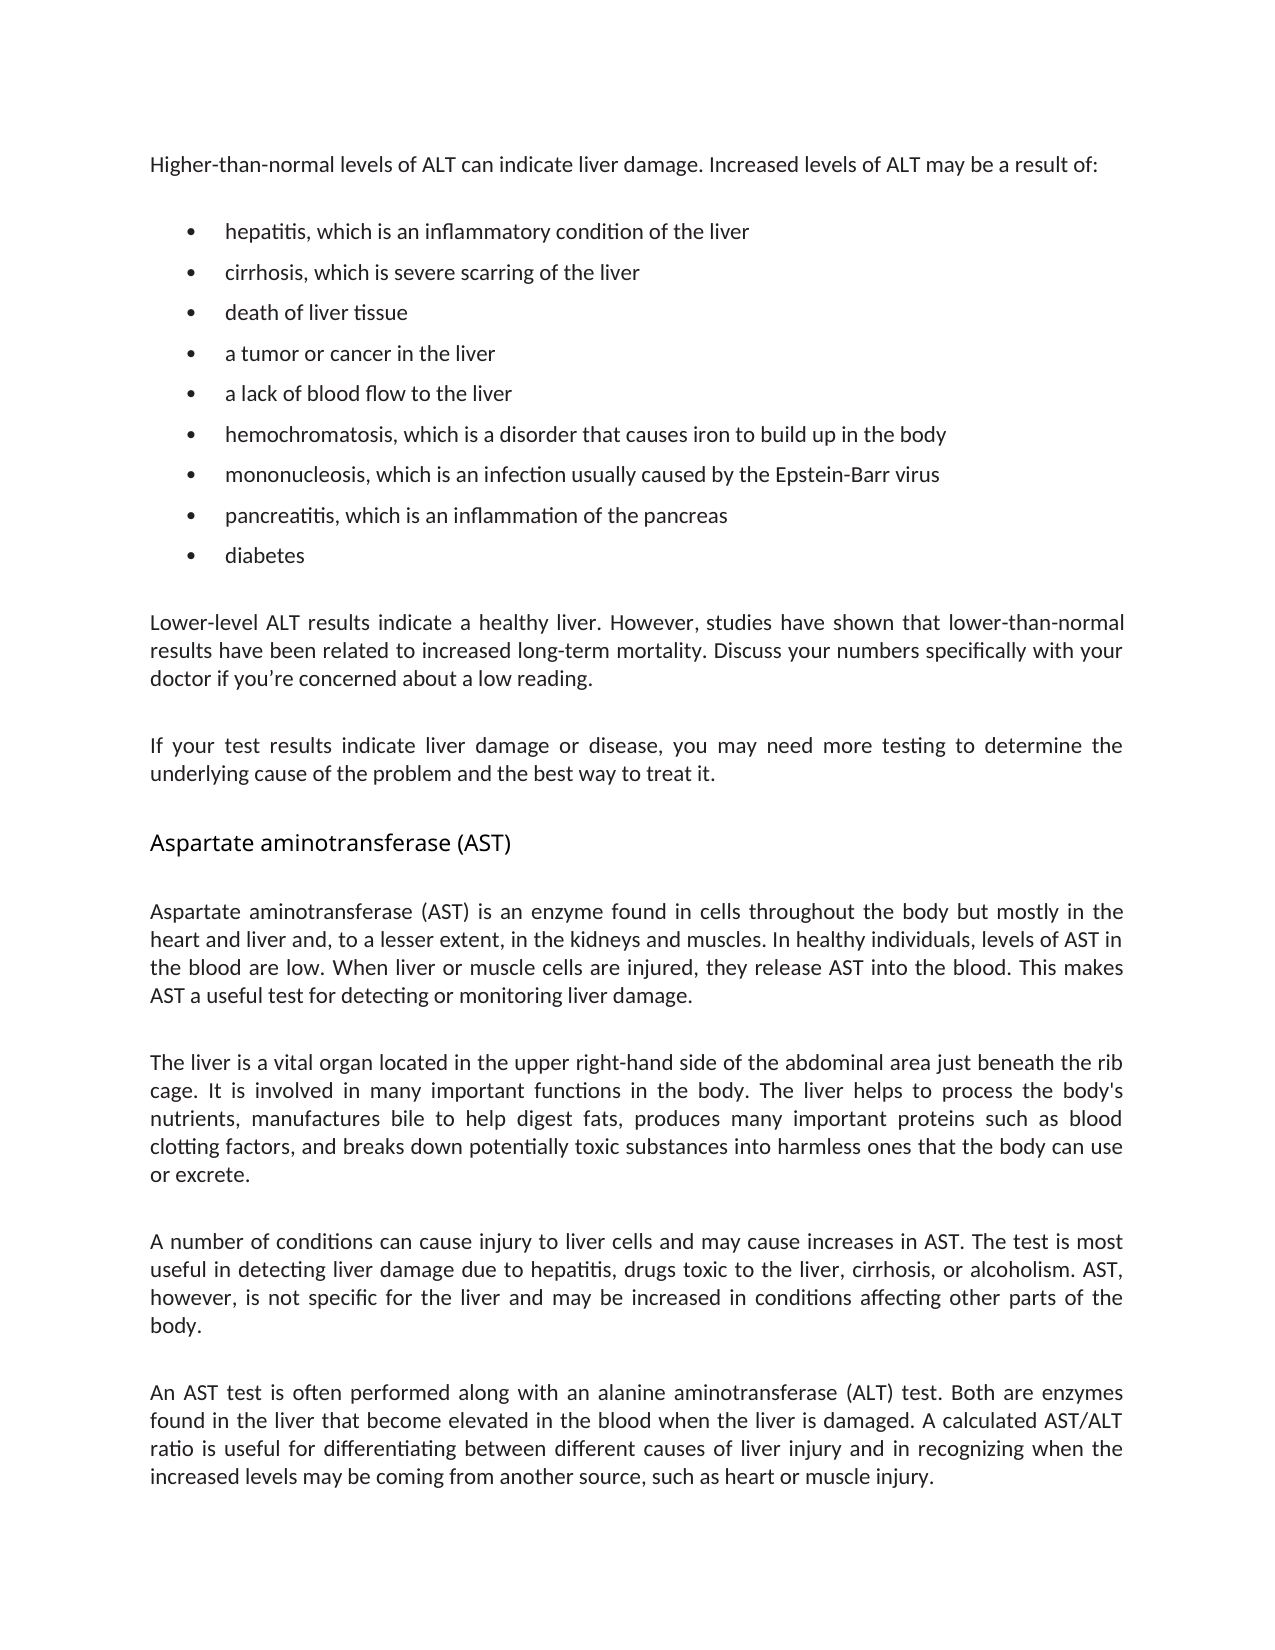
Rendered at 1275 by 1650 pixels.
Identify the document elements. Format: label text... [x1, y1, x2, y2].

text A number of conditions can cause injury to liver cells and may cause increases in AST. The test is most useful in detecting liver damage due to hepatitis, drugs toxic to the liver, cirrhosis, or alcoholism. AST, however, is not specific for the liver and may be increased in conditions affecting other parts of the body. [150, 1227, 1125, 1339]
list cirrhosis, which is severe scarring of the liver [187, 258, 1125, 286]
text An AST test is often performed along with an alanine aminotransferase (ALT) test. Both are enzymes found in the liver that become elevated in the blood when the liver is damaged. A calculated AST/ALT ratio is useful for differentiating between different causes of liver injury and in recognizing when the increased levels may be coming from another source, such as heart or muscle injury. [150, 1378, 1125, 1490]
list hemochromatosis, which is a disorder that causes iron to build up in the body [187, 420, 1125, 448]
text Aspartate aminotransferase (AST) is an enzyme found in cells throughout the body but mostly in the heart and liver and, to a lesser extent, in the kidneys and muscles. In healthy individuals, levels of AST in the blood are low. When liver or muscle cells are injured, they release AST into the blood. This makes AST a useful test for detecting or monitoring liver damage. [150, 897, 1125, 1009]
list mononucleosis, which is an infection usually caused by the Epstein-Barr virus [187, 460, 1125, 488]
list death of liver tissue [187, 298, 1125, 326]
list diabetes [187, 541, 1125, 569]
text If your test results indicate liver damage or disease, you may need more testing to determine the underlying cause of the problem and the best way to treat it. [150, 731, 1125, 787]
list pancreatitis, which is an inflammation of the pancreas [187, 501, 1125, 529]
list a lack of blood flow to the liver [187, 379, 1125, 407]
text The liver is a vital organ located in the upper right-hand side of the abdominal area just beneath the rib cage. It is involved in many important functions in the body. The liver helps to process the body's nutrients, manufactures bile to help digest fats, produces many important proteins such as blood clotting factors, and breaks down potentially toxic substances into harmless ones that the body can use or excrete. [150, 1048, 1125, 1188]
list hepatitis, which is an inflammatory condition of the liver [187, 217, 1125, 245]
text Aspartate aminotransferase (AST) [150, 827, 1125, 858]
text Higher-than-normal levels of ALT can indicate liver damage. Increased levels of ALT may be a result of: [150, 150, 1125, 178]
list a tumor or cancer in the liver [187, 339, 1125, 367]
text Lower-level ALT results indicate a healthy liver. However, studies have shown that lower-than-normal results have been related to increased long-term mortality. Discuss your numbers specifically with your doctor if you’re concerned about a low reading. [150, 608, 1125, 692]
